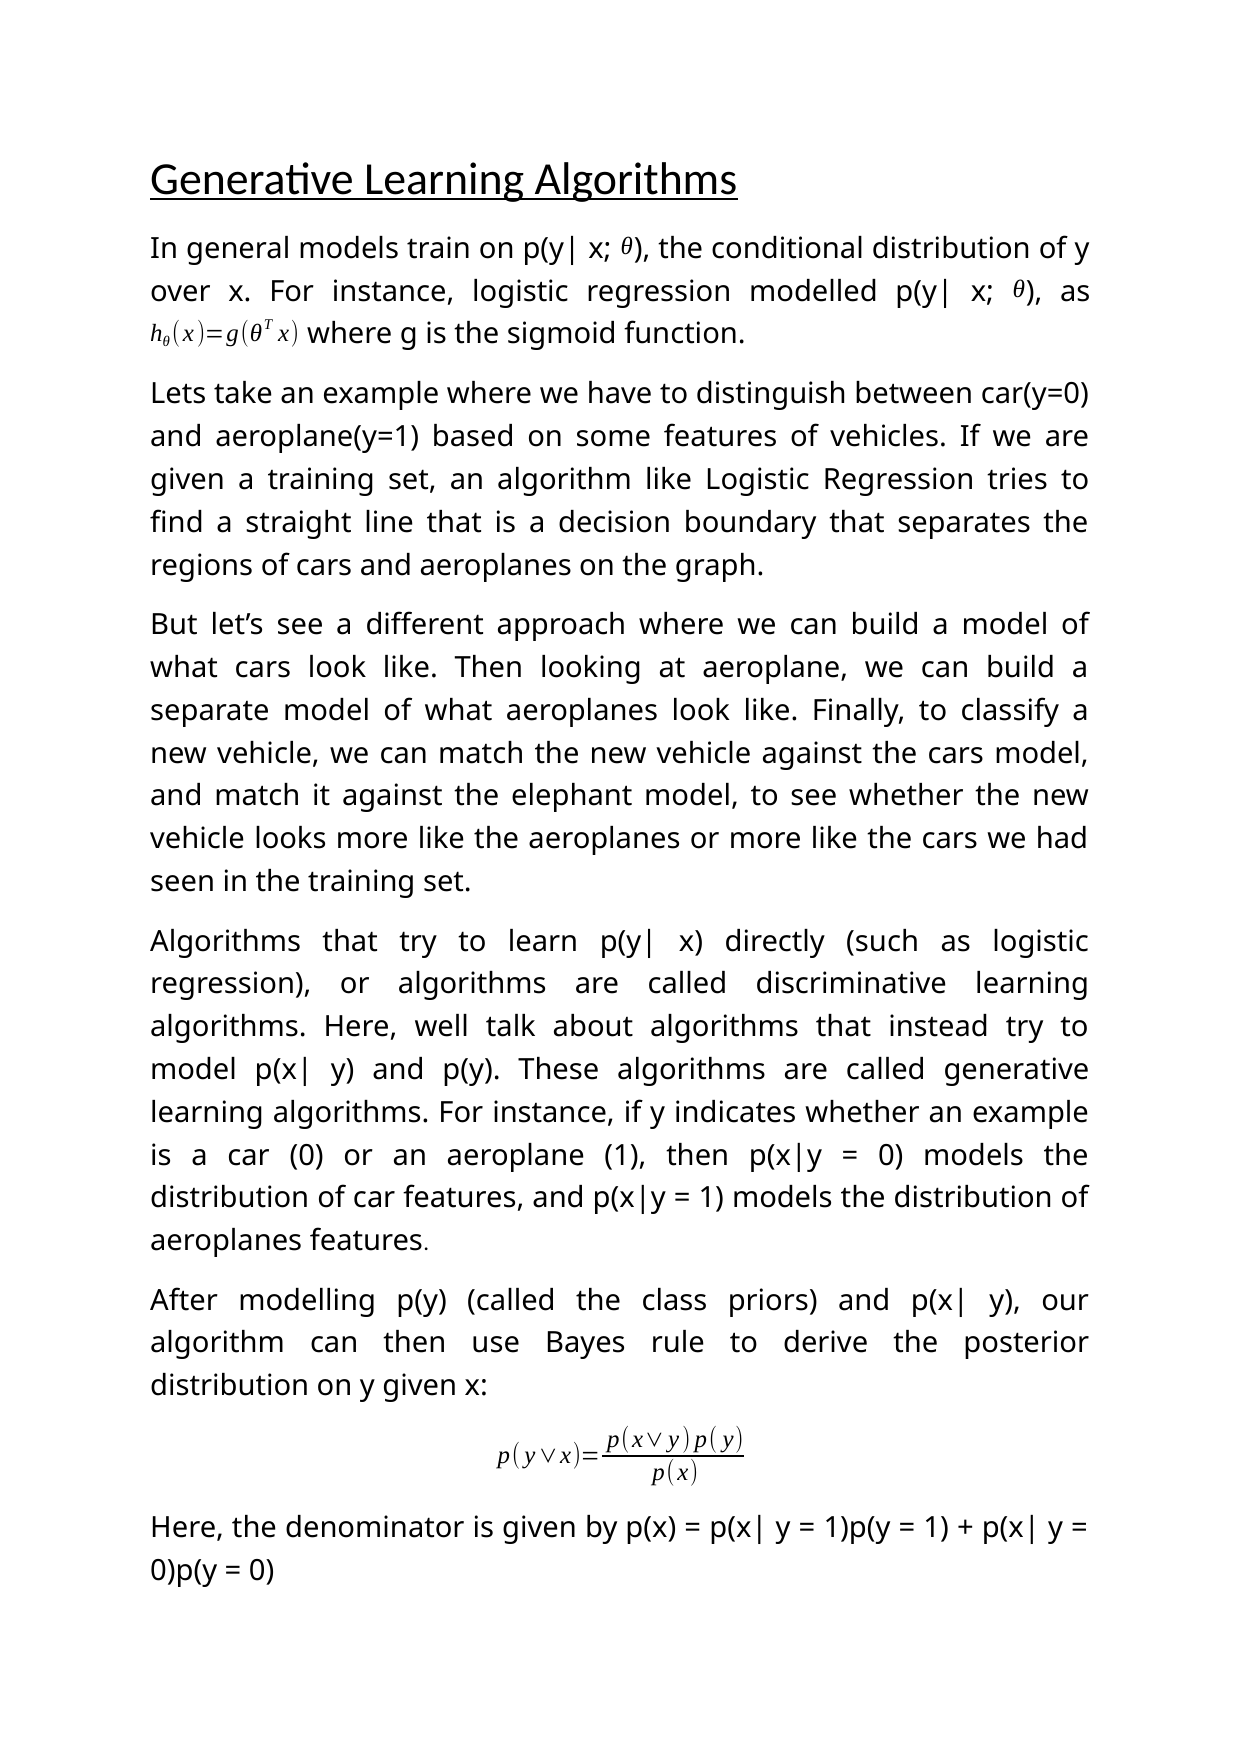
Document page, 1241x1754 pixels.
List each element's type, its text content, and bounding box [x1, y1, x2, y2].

text Here, the denominator is given by p(x) = p(x| y = 1)p(y = 1) + p(x| y = 0)p(y = 0) [150, 1507, 1090, 1589]
text After modelling p(y) (called the class priors) and p(x| y), our algorithm can then use Bayes rule to derive the posterior distribution on y given x: [150, 1279, 1090, 1404]
text Generative Learning Algorithms [150, 150, 1090, 206]
text In general models train on p(y| x; ), the conditional distribution of y over x. For instance, logistic regression modelled p(y| x; ), as where g is the sigmoid function. [150, 227, 1090, 353]
text Algorithms that try to learn p(y| x) directly (such as logistic regression), or algorithms are called discriminative learning algorithms. Here, well talk about algorithms that instead try to model p(x| y) and p(y). These algorithms are called generative learning algorithms. For instance, if y indicates whether an example is a car (0) or an aeroplane (1), then p(x|y = 0) models the distribution of car features, and p(x|y = 1) models the distribution of aeroplanes features. [150, 920, 1090, 1259]
text Lets take an example where we have to distinguish between car(y=0) and aeroplane(y=1) based on some features of vehicles. If we are given a training set, an algorithm like Logistic Regression tries to find a straight line that is a decision boundary that separates the regions of cars and aeroplanes on the graph. [150, 373, 1090, 584]
text But let’s see a different approach where we can build a model of what cars look like. Then looking at aeroplane, we can build a separate model of what aeroplanes look like. Finally, to classify a new vehicle, we can match the new vehicle against the cars model, and match it against the elephant model, to see whether the new vehicle looks more like the aeroplanes or more like the cars we had seen in the training set. [150, 603, 1090, 900]
